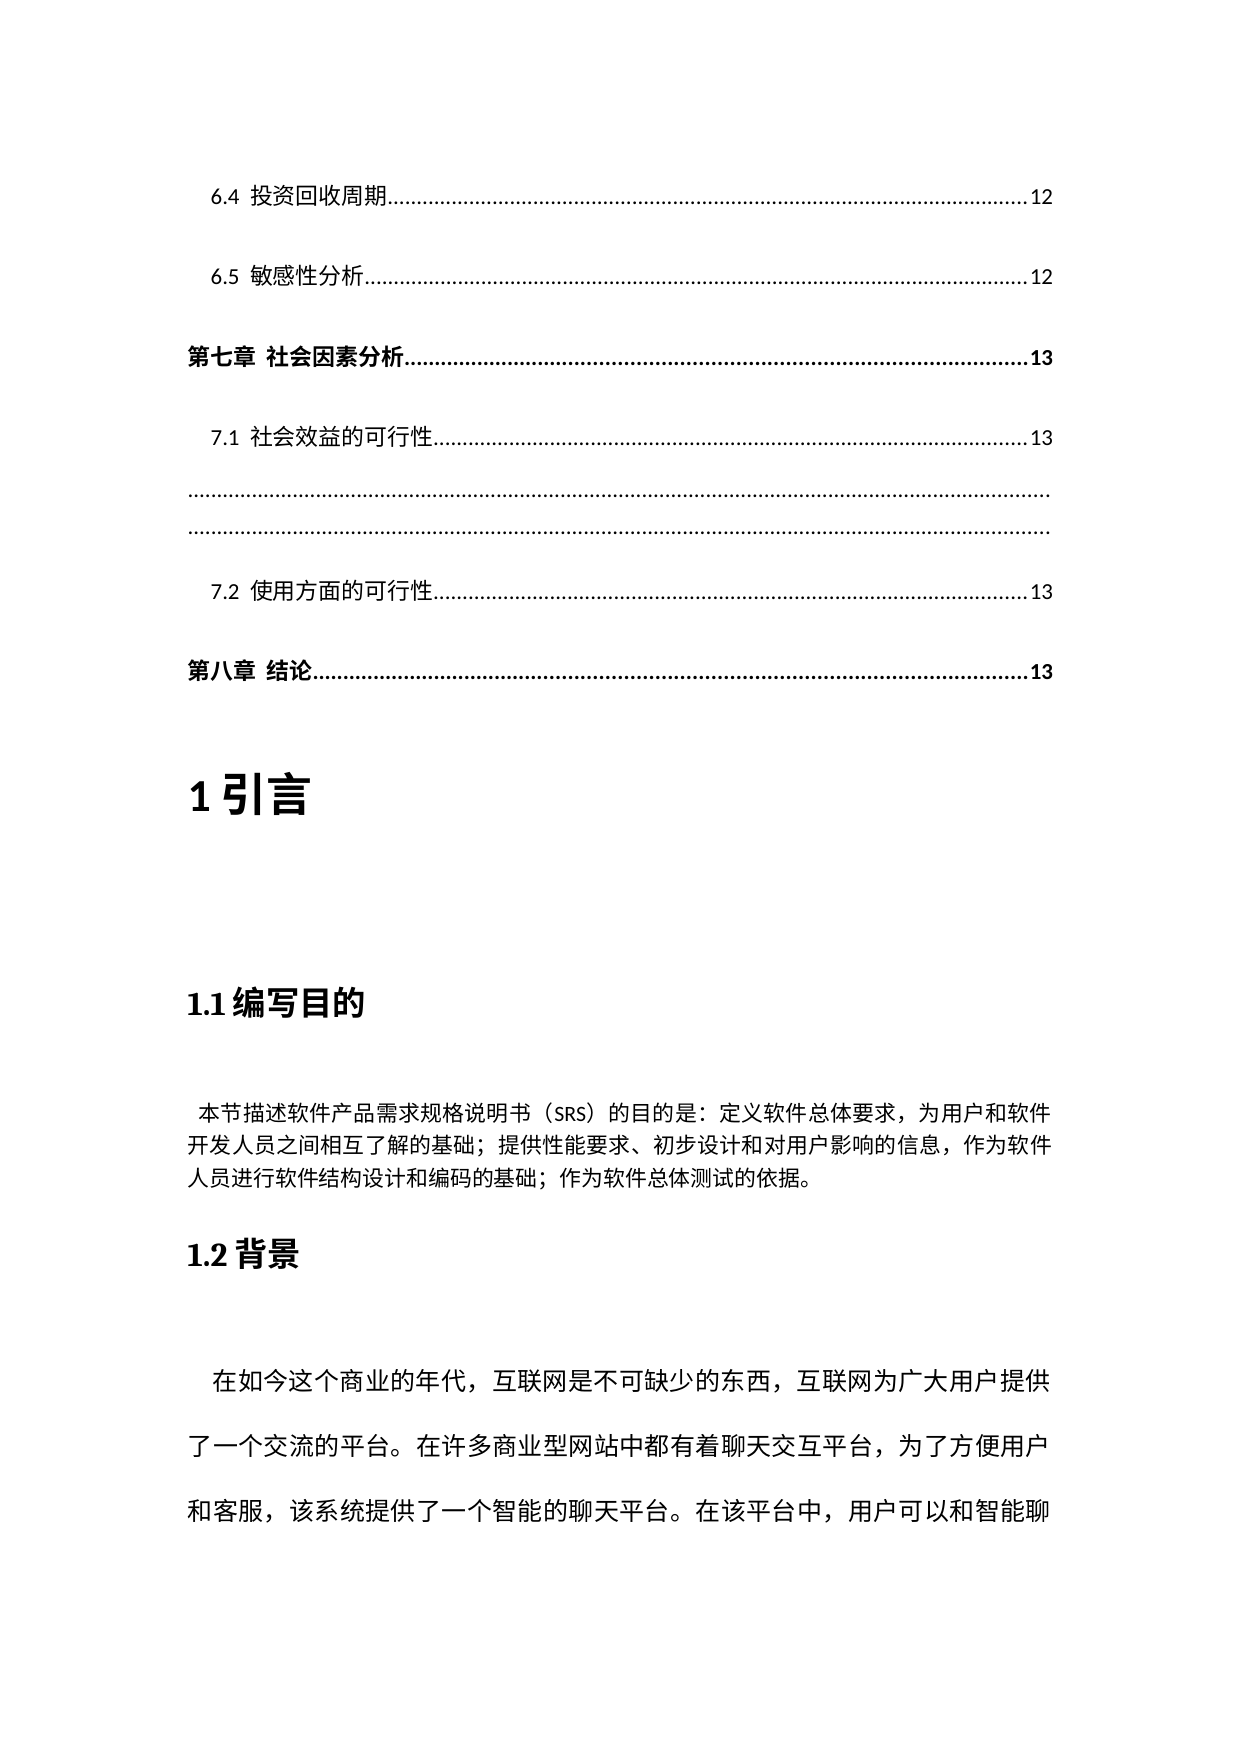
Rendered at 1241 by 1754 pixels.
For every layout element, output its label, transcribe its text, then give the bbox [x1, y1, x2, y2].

text 7.1 社会效益的可行性 13 [187, 403, 1053, 542]
subtitle 1.2背景 [187, 1220, 1053, 1285]
text 6.5 敏感性分析 12 [210, 242, 1053, 307]
text 7.2 使用方面的可行性 13 [187, 557, 1053, 622]
text 第七章 社会因素分析 13 [187, 323, 1053, 388]
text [187, 1347, 1053, 1542]
subtitle 1引言 [187, 743, 1053, 840]
text 6.4 投资回收周期 12 [210, 162, 1053, 227]
text 本节描述软件产品需求规格说明书（SRS）的目的是：定义软件总体要求，为用户和软件开发人员之间相互了解的基础；提供性能要求、初步设计和对用户影响的信息，作为软件人员进行软件结构设计和编码的基础；作为软件总体测试的依据。 [187, 1095, 1053, 1193]
text 第八章 结论 13 [187, 637, 1053, 702]
subtitle 1.1编写目的 [187, 968, 1053, 1033]
